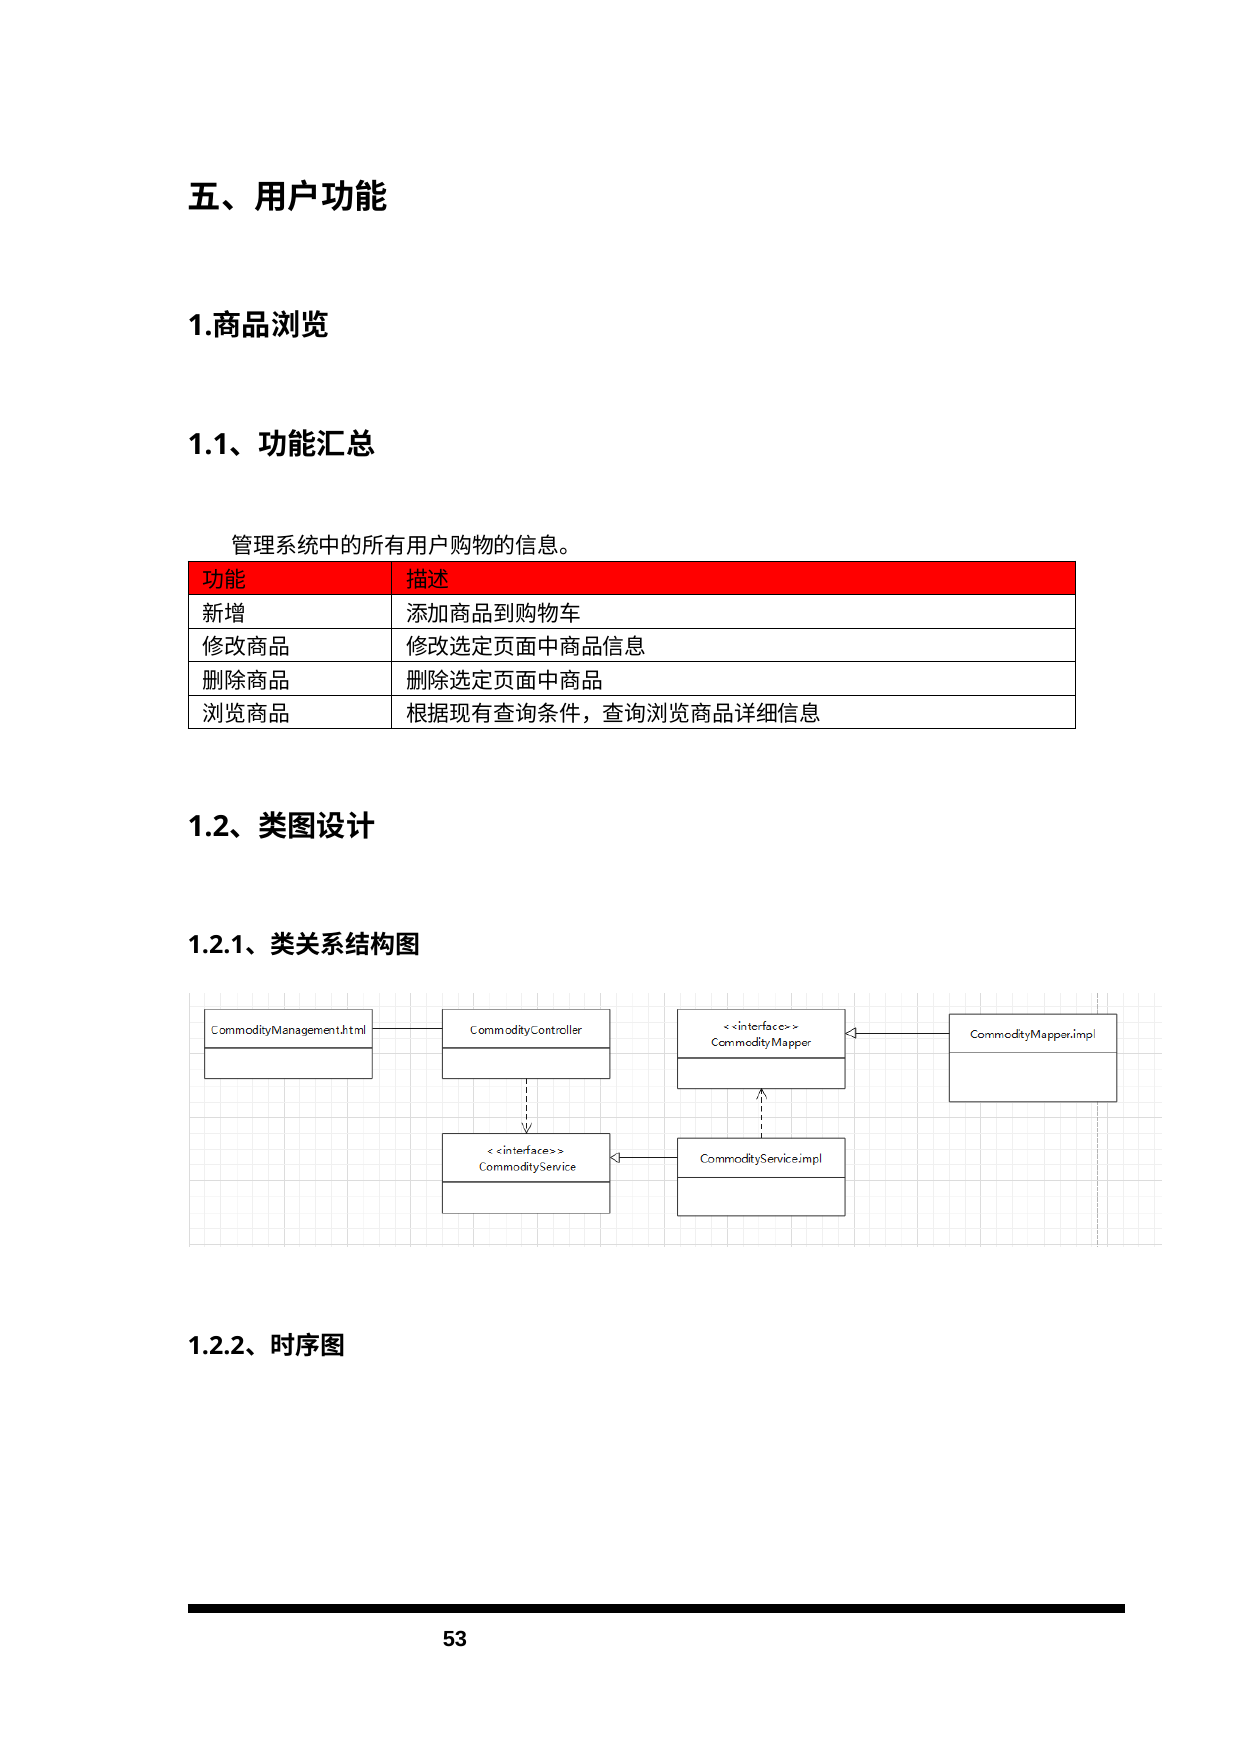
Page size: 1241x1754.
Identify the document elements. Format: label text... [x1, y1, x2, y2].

table_cell 修改选定页面中商品信息 [392, 629, 1075, 661]
subtitle 1.1、功能汇总 [187, 409, 1125, 474]
table_cell 添加商品到购物车 [392, 595, 1075, 628]
table_header 功能 [189, 562, 391, 594]
subtitle 1.2.2、时序图 [187, 1311, 1125, 1376]
subtitle 1.2.1、类关系结构图 [187, 910, 1125, 975]
text 管理系统中的所有用户购物的信息。 [187, 528, 1125, 561]
table_cell 修改商品 [189, 629, 391, 661]
picture [187, 993, 1162, 1247]
table_cell 删除选定页面中商品 [392, 662, 1075, 695]
table_header 描述 [392, 562, 1075, 594]
subtitle 1.2、类图设计 [187, 791, 1125, 856]
table_cell 新增 [189, 595, 391, 628]
subtitle 1.商品浏览 [187, 291, 1125, 356]
table_cell 根据现有查询条件，查询浏览商品详细信息 [392, 696, 1075, 728]
table_cell 浏览商品 [189, 696, 391, 728]
table_cell 删除商品 [189, 662, 391, 695]
subtitle 五、用户功能 [187, 162, 1125, 227]
